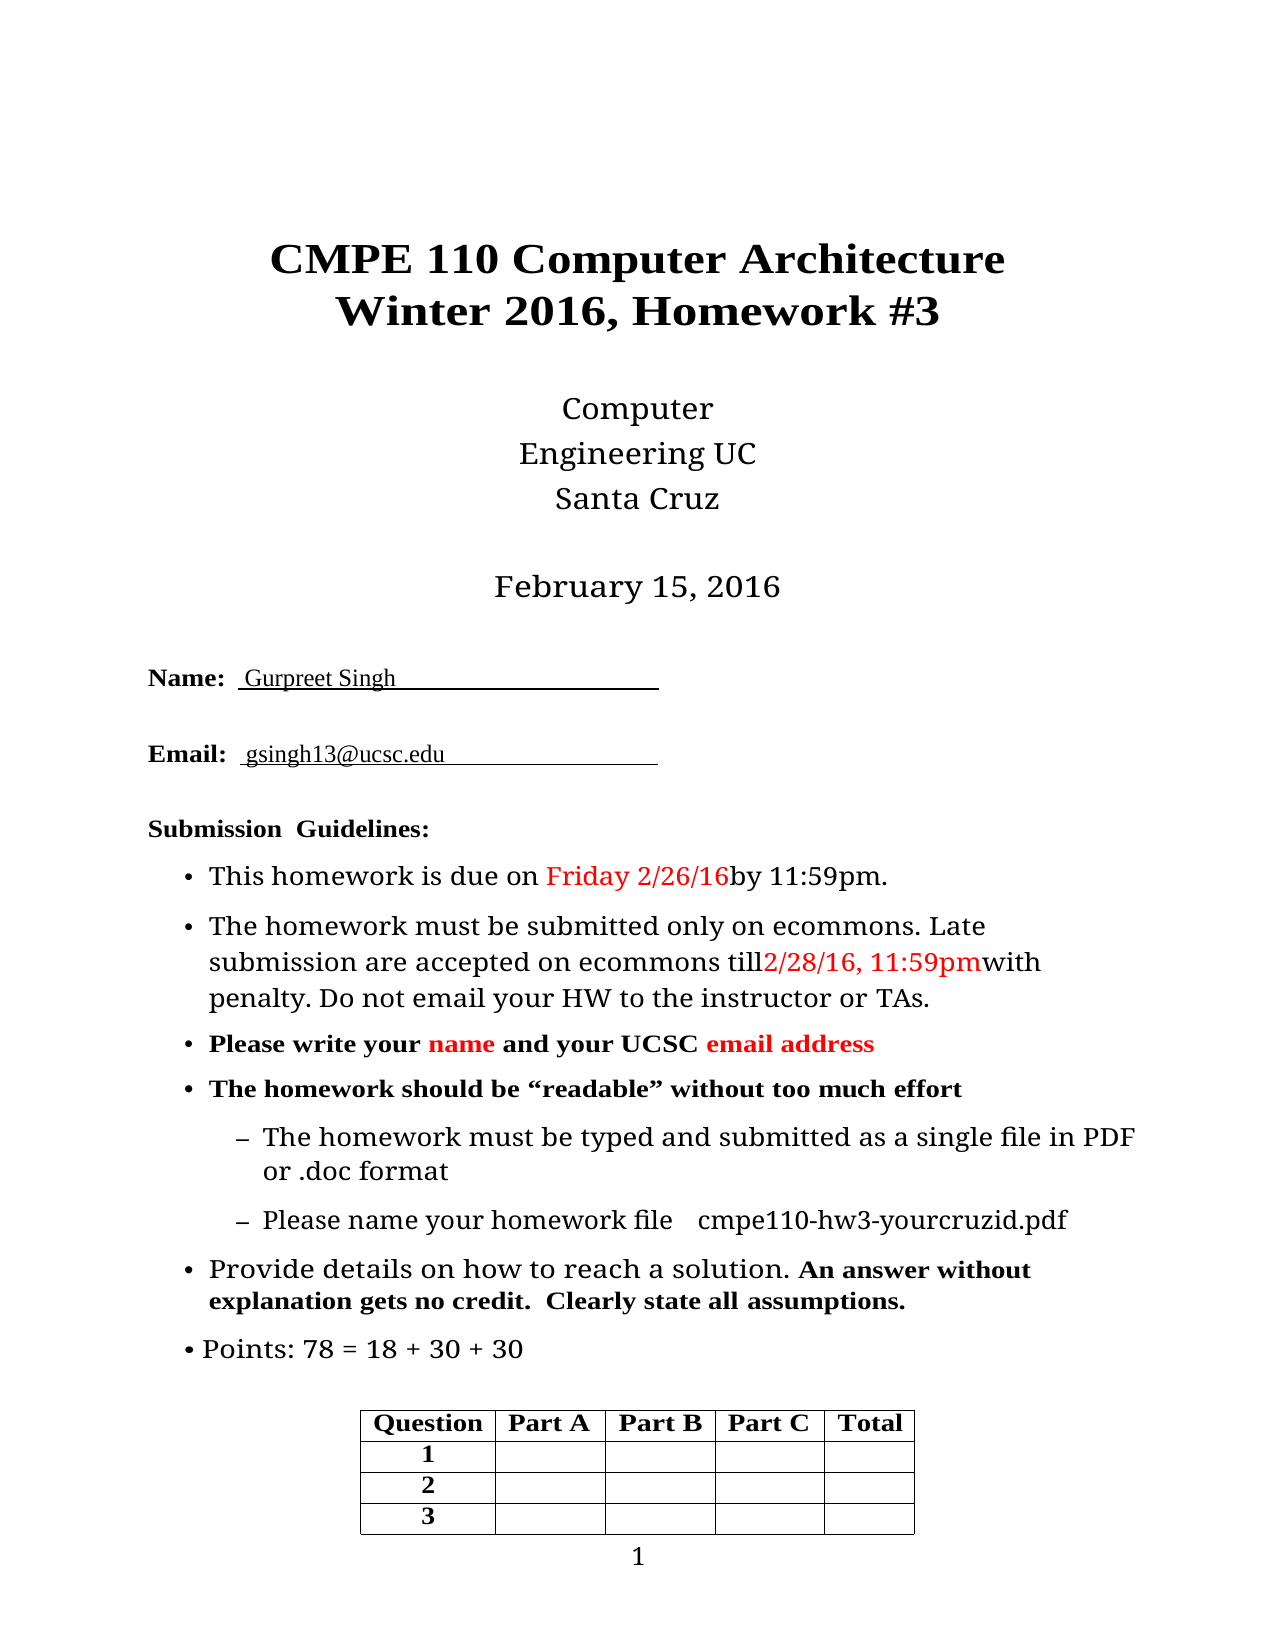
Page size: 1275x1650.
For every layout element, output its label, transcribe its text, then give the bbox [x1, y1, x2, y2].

table_header Part A [496, 1411, 605, 1441]
text Name: Gurpreet Singh [148, 663, 1128, 692]
table_cell [825, 1504, 914, 1534]
text • Points: 78 = 18 + 30 + 30 [184, 1331, 1128, 1365]
table_cell [825, 1442, 914, 1472]
table_cell 2 [361, 1473, 495, 1503]
list Provide details on how to reach a solution. An answer without explanation gets no credit. Clearly state all assumptions. [184, 1252, 1128, 1315]
table_header Part B [606, 1411, 715, 1441]
table_cell [606, 1473, 715, 1503]
list This homework is due on Friday 2/26/16by 11:59pm. [184, 859, 1139, 893]
list The homework should be “readable” without too much effort [184, 1074, 1139, 1103]
table_cell [825, 1473, 914, 1503]
table_cell 3 [361, 1504, 495, 1534]
list Please name your homework file cmpe110-hw3-yourcruzid.pdf [236, 1203, 1139, 1237]
table_cell [606, 1504, 715, 1534]
text Submission Guidelines: [148, 814, 1128, 843]
subtitle Computer Engineering UC Santa Cruz [492, 388, 782, 518]
table_cell [716, 1473, 824, 1503]
text CMPE 110 Computer Architecture Winter 2016, Homework #3 [266, 233, 1009, 334]
table_cell 1 [361, 1442, 495, 1472]
list The homework must be typed and submitted as a single file in PDF or .doc format [236, 1120, 1139, 1188]
table_header Total [825, 1411, 914, 1441]
table_header Question [361, 1411, 495, 1441]
text February 15, 2016 [266, 566, 1009, 606]
table_header Part C [716, 1411, 824, 1441]
table_cell [496, 1504, 605, 1534]
table_cell [496, 1442, 605, 1472]
subtitle Email: gsingh13@ucsc.edu [148, 739, 1128, 767]
list The homework must be submitted only on ecommons. Late submission are accepted on ecommons till2/28/16, 11:59pmwith penalty. Do not email your HW to the instructor or TAs. [184, 908, 1128, 1014]
table_cell [496, 1473, 605, 1503]
table_cell [716, 1504, 824, 1534]
table_cell [716, 1442, 824, 1472]
subtitle Please write your name and your UCSC email address [184, 1029, 1139, 1058]
table_cell [606, 1442, 715, 1472]
